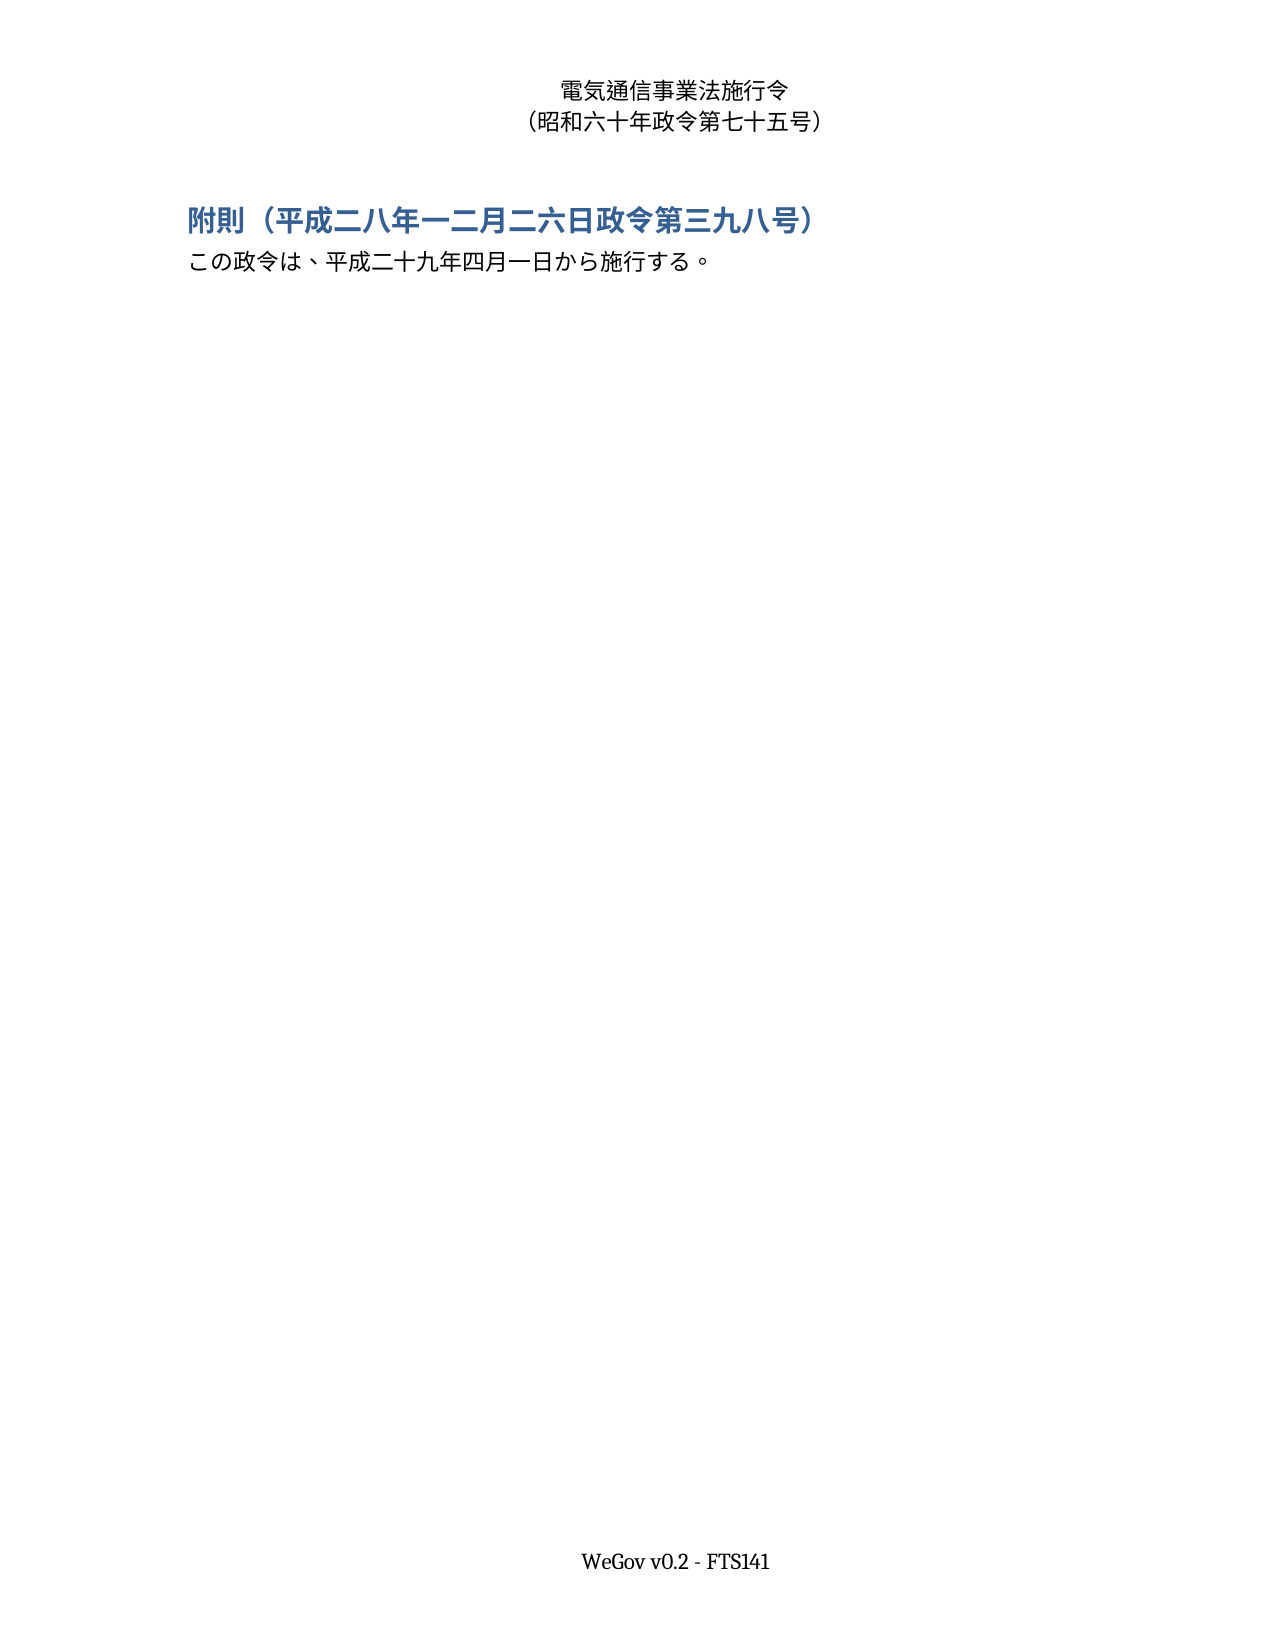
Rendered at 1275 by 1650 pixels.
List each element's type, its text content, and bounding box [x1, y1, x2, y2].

subtitle 附則（平成二八年一二月二六日政令第三九八号） [187, 200, 1087, 240]
text この政令は、平成二十九年四月一日から施行する。 [187, 246, 1087, 277]
